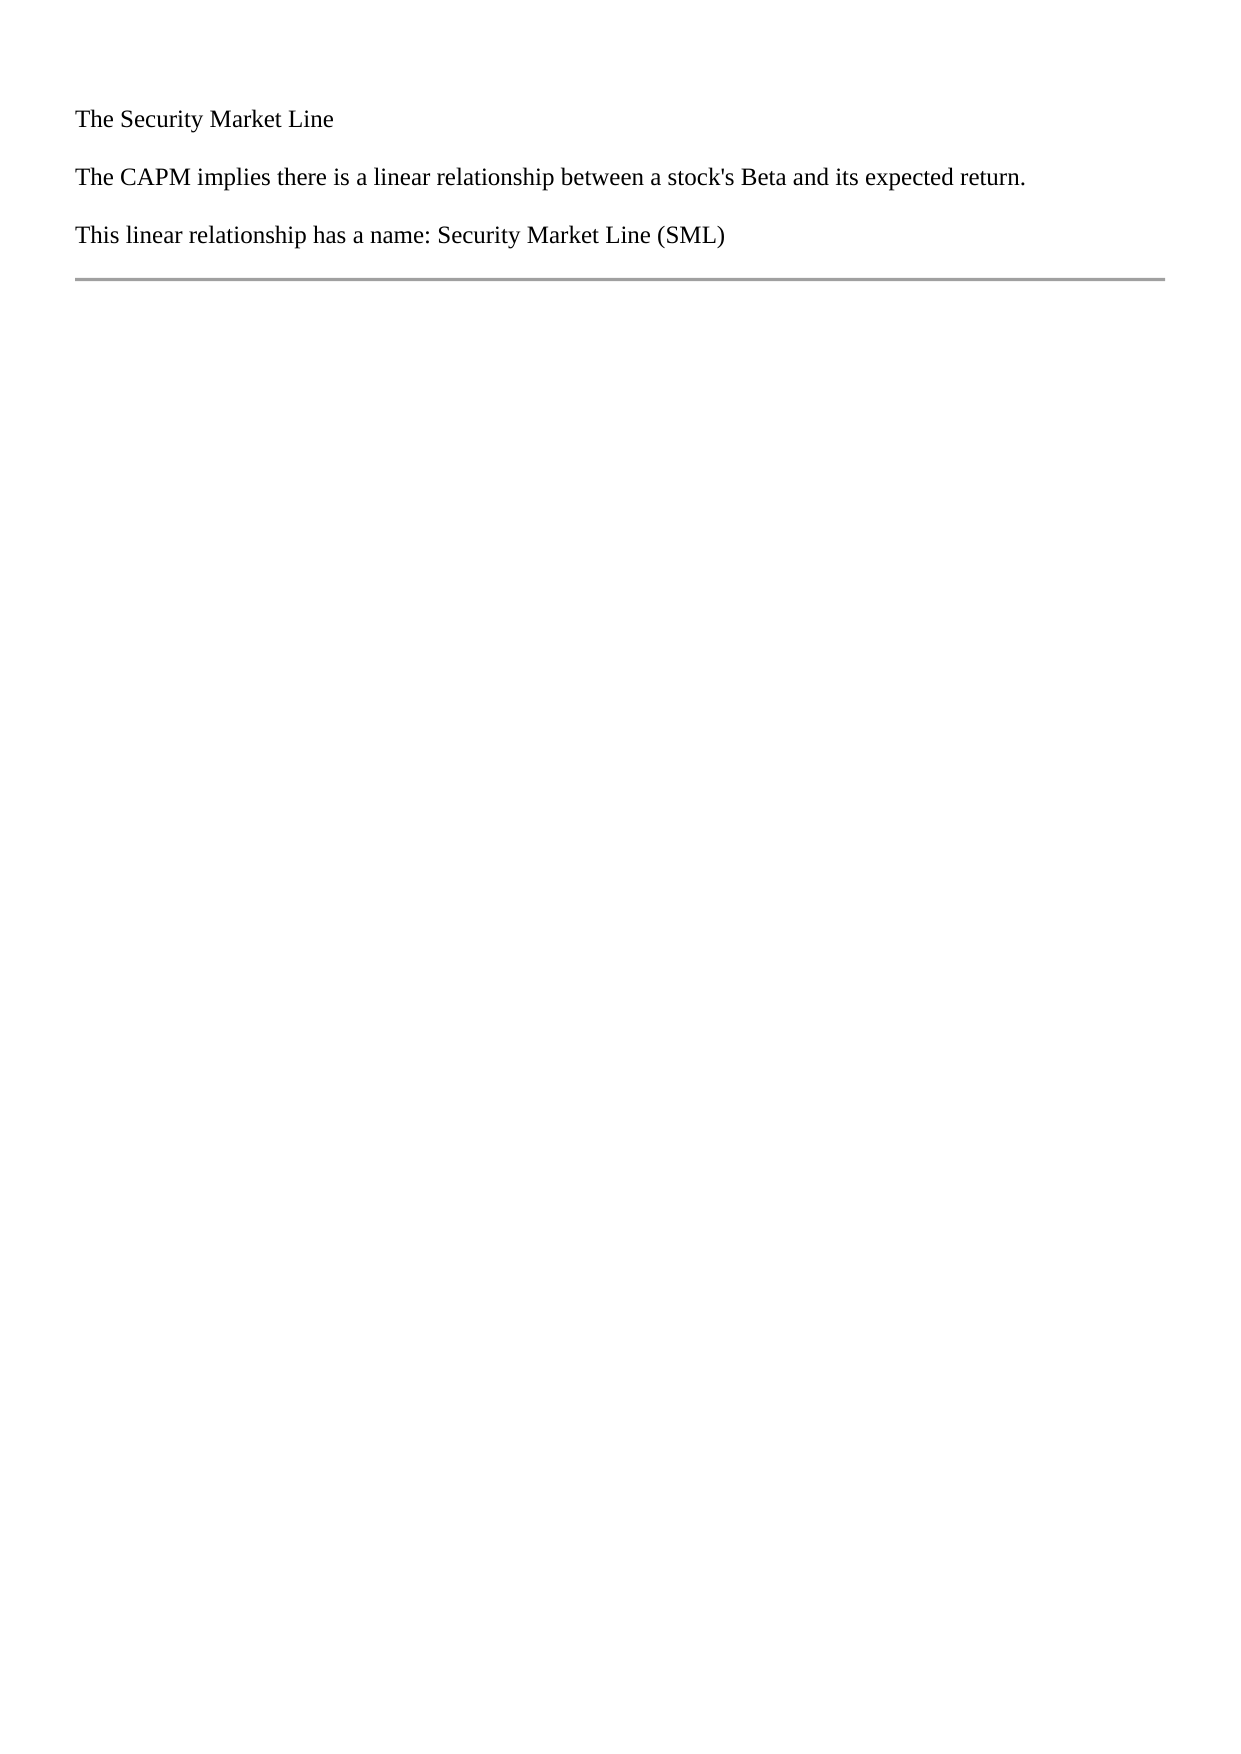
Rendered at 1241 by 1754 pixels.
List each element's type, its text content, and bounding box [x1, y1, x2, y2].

text The CAPM implies there is a linear relationship between a stock's Beta and its expected return. [75, 162, 1165, 191]
text The Security Market Line [75, 104, 1165, 133]
text This linear relationship has a name: Security Market Line (SML) [75, 220, 1165, 249]
